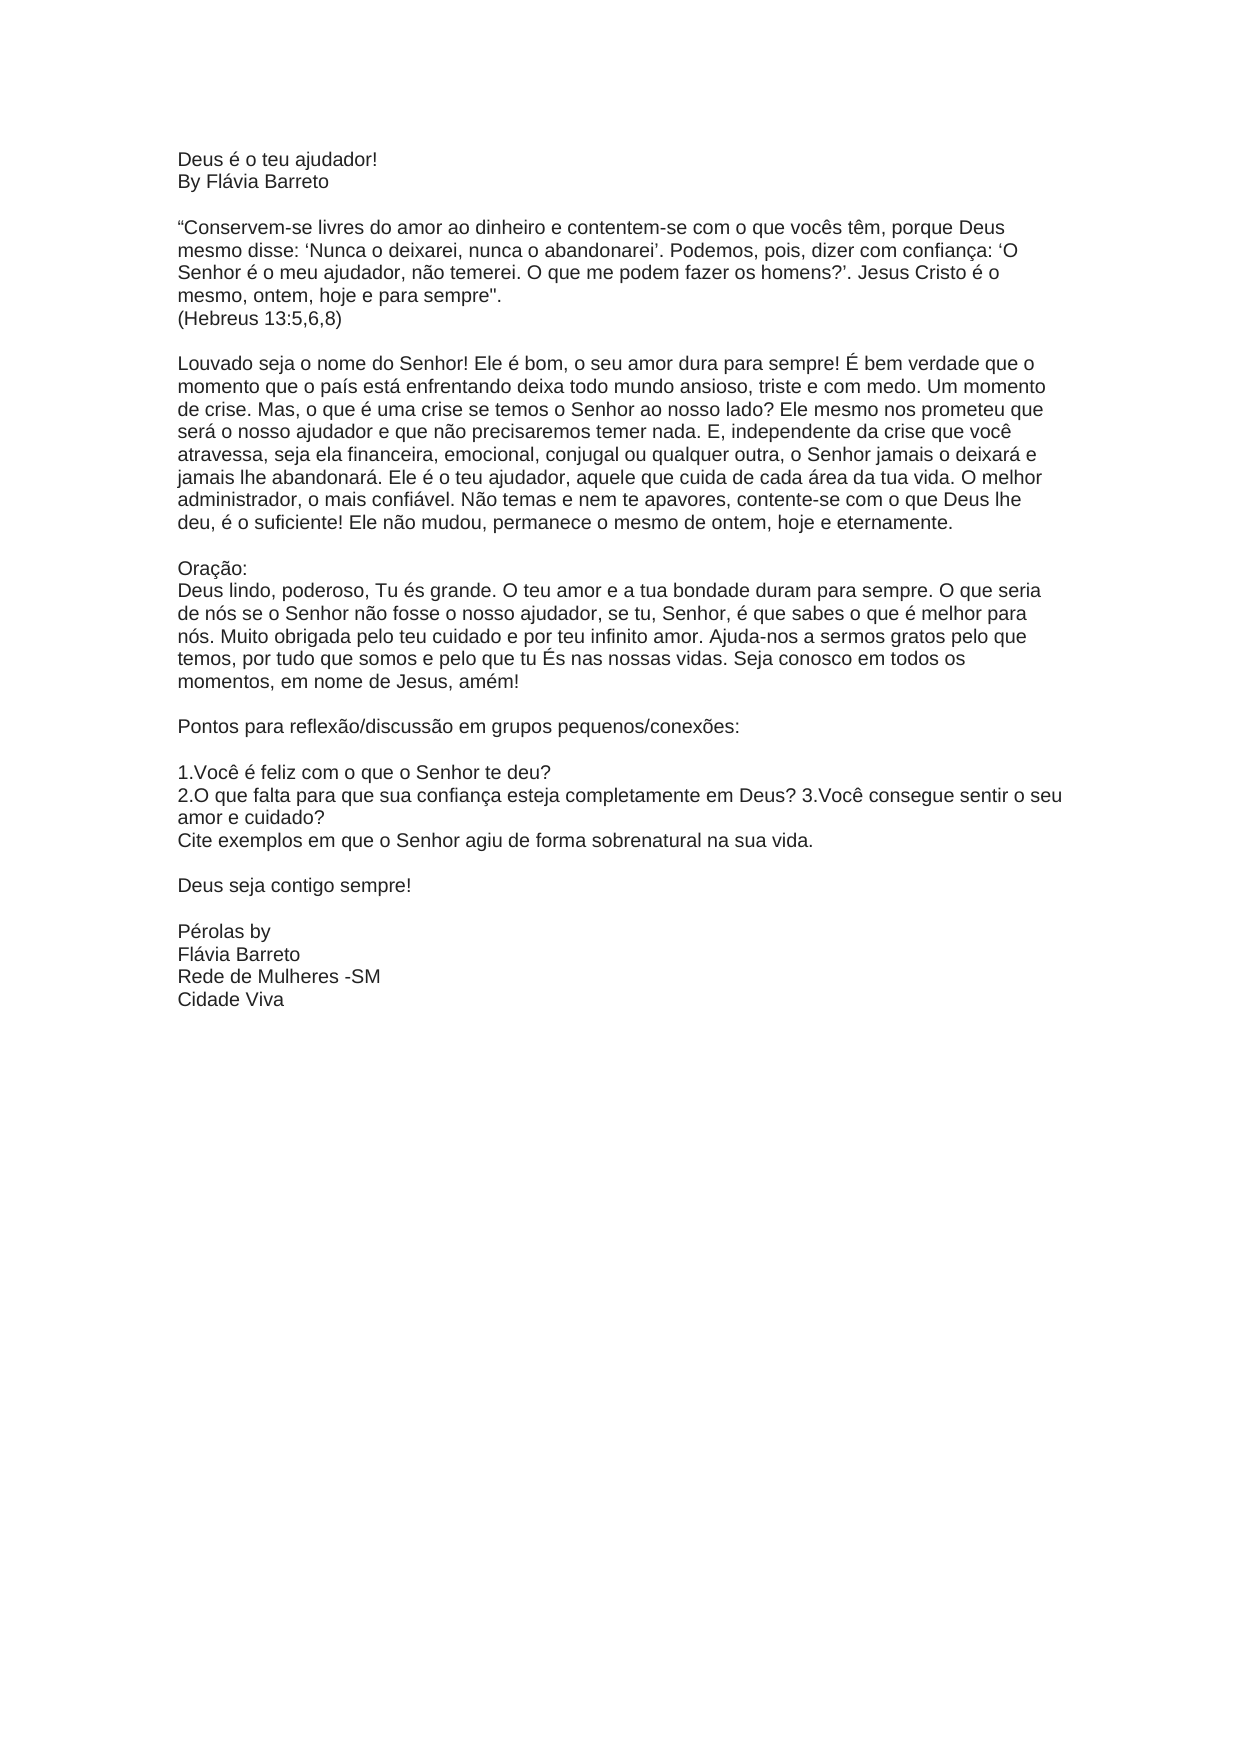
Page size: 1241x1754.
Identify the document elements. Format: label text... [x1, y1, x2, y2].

text Deus é o teu ajudador! By Flávia Barreto “Conservem-se livres do amor ao dinheiro e contentem-se com o que vocês têm, porque Deus mesmo disse: ‘Nunca o deixarei, nunca o abandonarei’. Podemos, pois, dizer com confiança: ‘O Senhor é o meu ajudador, não temerei. O que me podem fazer os homens?’. Jesus Cristo é o mesmo, ontem, hoje e para sempre". (Hebreus 13:5,6,8) Louvado seja o nome do Senhor! Ele é bom, o seu amor dura para sempre! É bem verdade que o momento que o país está enfrentando deixa todo mundo ansioso, triste e com medo. Um momento de crise. Mas, o que é uma crise se temos o Senhor ao nosso lado? Ele mesmo nos prometeu que será o nosso ajudador e que não precisaremos temer nada. E, independente da crise que você atravessa, seja ela financeira, emocional, conjugal ou qualquer outra, o Senhor jamais o deixará e jamais lhe abandonará. Ele é o teu ajudador, aquele que cuida de cada área da tua vida. O melhor administrador, o mais confiável. Não temas e nem te apavores, contente-se com o que Deus lhe deu, é o suficiente! Ele não mudou, permanece o mesmo de ontem, hoje e eternamente. Oração: Deus lindo, poderoso, Tu és grande. O teu amor e a tua bondade duram para sempre. O que seria de nós se o Senhor não fosse o nosso ajudador, se tu, Senhor, é que sabes o que é melhor para nós. Muito obrigada pelo teu cuidado e por teu infinito amor. Ajuda-nos a sermos gratos pelo que temos, por tudo que somos e pelo que tu És nas nossas vidas. Seja conosco em todos os momentos, em nome de Jesus, amém! Pontos para reflexão/discussão em grupos pequenos/conexões: 1.Você é feliz com o que o Senhor te deu? 2.O que falta para que sua confiança esteja completamente em Deus? 3.Você consegue sentir o seu amor e cuidado? Cite exemplos em que o Senhor agiu de forma sobrenatural na sua vida. Deus seja contigo sempre! Pérolas by Flávia Barreto Rede de Mulheres -SM Cidade Viva [177, 148, 1063, 784]
text Deus é o teu ajudador! By Flávia Barreto “Conservem-se livres do amor ao dinheiro e contentem-se com o que vocês têm, porque Deus mesmo disse: ‘Nunca o deixarei, nunca o abandonarei’. Podemos, pois, dizer com confiança: ‘O Senhor é o meu ajudador, não temerei. O que me podem fazer os homens?’. Jesus Cristo é o mesmo, ontem, hoje e para sempre". (Hebreus 13:5,6,8) Louvado seja o nome do Senhor! Ele é bom, o seu amor dura para sempre! É bem verdade que o momento que o país está enfrentando deixa todo mundo ansioso, triste e com medo. Um momento de crise. Mas, o que é uma crise se temos o Senhor ao nosso lado? Ele mesmo nos prometeu que será o nosso ajudador e que não precisaremos temer nada. E, independente da crise que você atravessa, seja ela financeira, emocional, conjugal ou qualquer outra, o Senhor jamais o deixará e jamais lhe abandonará. Ele é o teu ajudador, aquele que cuida de cada área da tua vida. O melhor administrador, o mais confiável. Não temas e nem te apavores, contente-se com o que Deus lhe deu, é o suficiente! Ele não mudou, permanece o mesmo de ontem, hoje e eternamente. Oração: Deus lindo, poderoso, Tu és grande. O teu amor e a tua bondade duram para sempre. O que seria de nós se o Senhor não fosse o nosso ajudador, se tu, Senhor, é que sabes o que é melhor para nós. Muito obrigada pelo teu cuidado e por teu infinito amor. Ajuda-nos a sermos gratos pelo que temos, por tudo que somos e pelo que tu És nas nossas vidas. Seja conosco em todos os momentos, em nome de Jesus, amém! Pontos para reflexão/discussão em grupos pequenos/conexões: 1.Você é feliz com o que o Senhor te deu? 2.O que falta para que sua confiança esteja completamente em Deus? 3.Você consegue sentir o seu amor e cuidado? Cite exemplos em que o Senhor agiu de forma sobrenatural na sua vida. Deus seja contigo sempre! Pérolas by Flávia Barreto Rede de Mulheres -SM Cidade Viva [177, 806, 1063, 1011]
